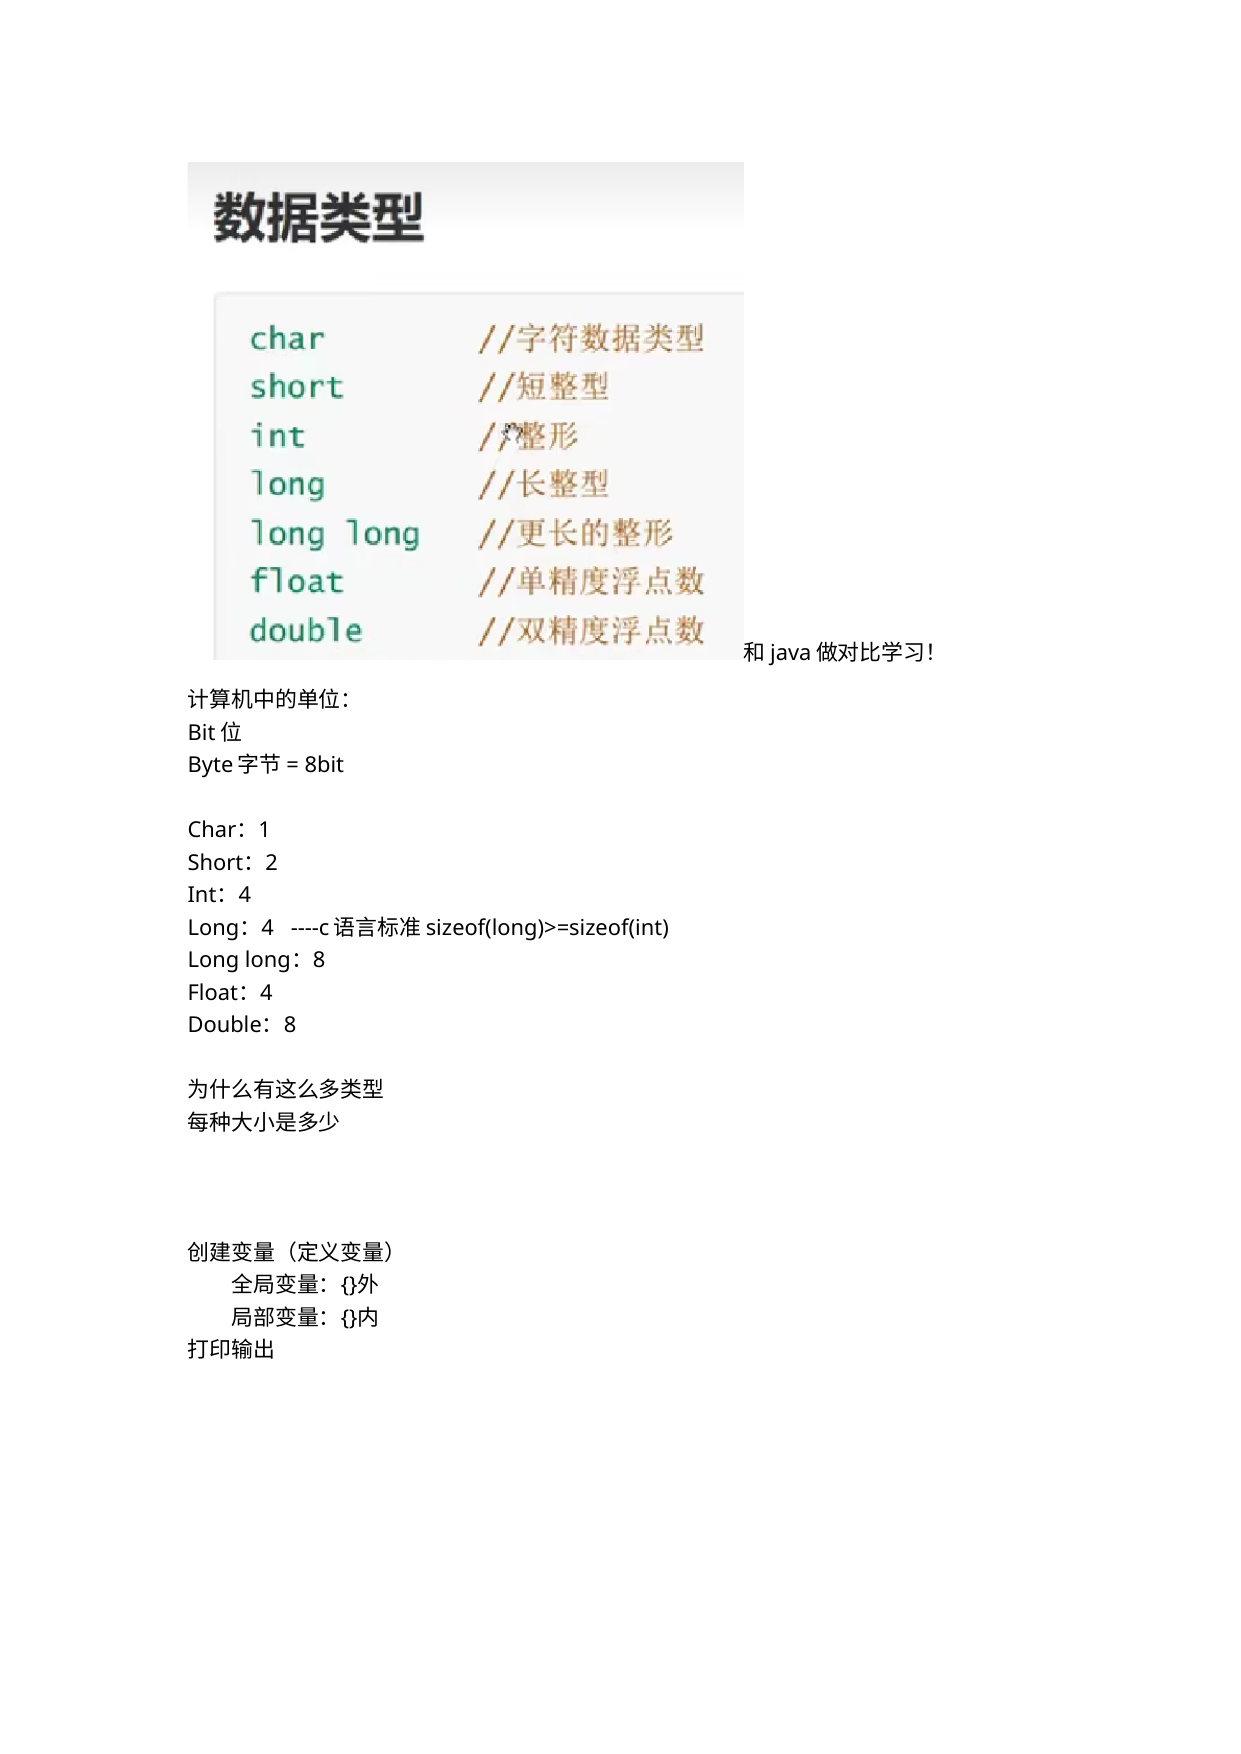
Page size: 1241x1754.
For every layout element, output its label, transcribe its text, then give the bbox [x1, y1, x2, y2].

text 为什么有这么多类型 [187, 1072, 1053, 1104]
text Int：4 [187, 877, 1053, 909]
picture [187, 162, 744, 660]
text 每种大小是多少 [187, 1104, 1053, 1137]
text Long long：8 [187, 942, 1053, 974]
text Double：8 [187, 1007, 1053, 1039]
text 全局变量：{}外 [187, 1267, 1053, 1299]
text Float：4 [187, 974, 1053, 1007]
text 局部变量：{}内 [187, 1299, 1053, 1332]
text 打印输出 [187, 1332, 1053, 1364]
text Byte字节 = 8bit [187, 747, 1053, 779]
text Char：1 [187, 812, 1053, 844]
text Short：2 [187, 844, 1053, 877]
text 计算机中的单位： [187, 682, 1053, 714]
text Bit位 [187, 714, 1053, 747]
text Long：4 ----c语言标准sizeof(long)>=sizeof(int) [187, 909, 1053, 942]
text 创建变量（定义变量） [187, 1234, 1053, 1267]
